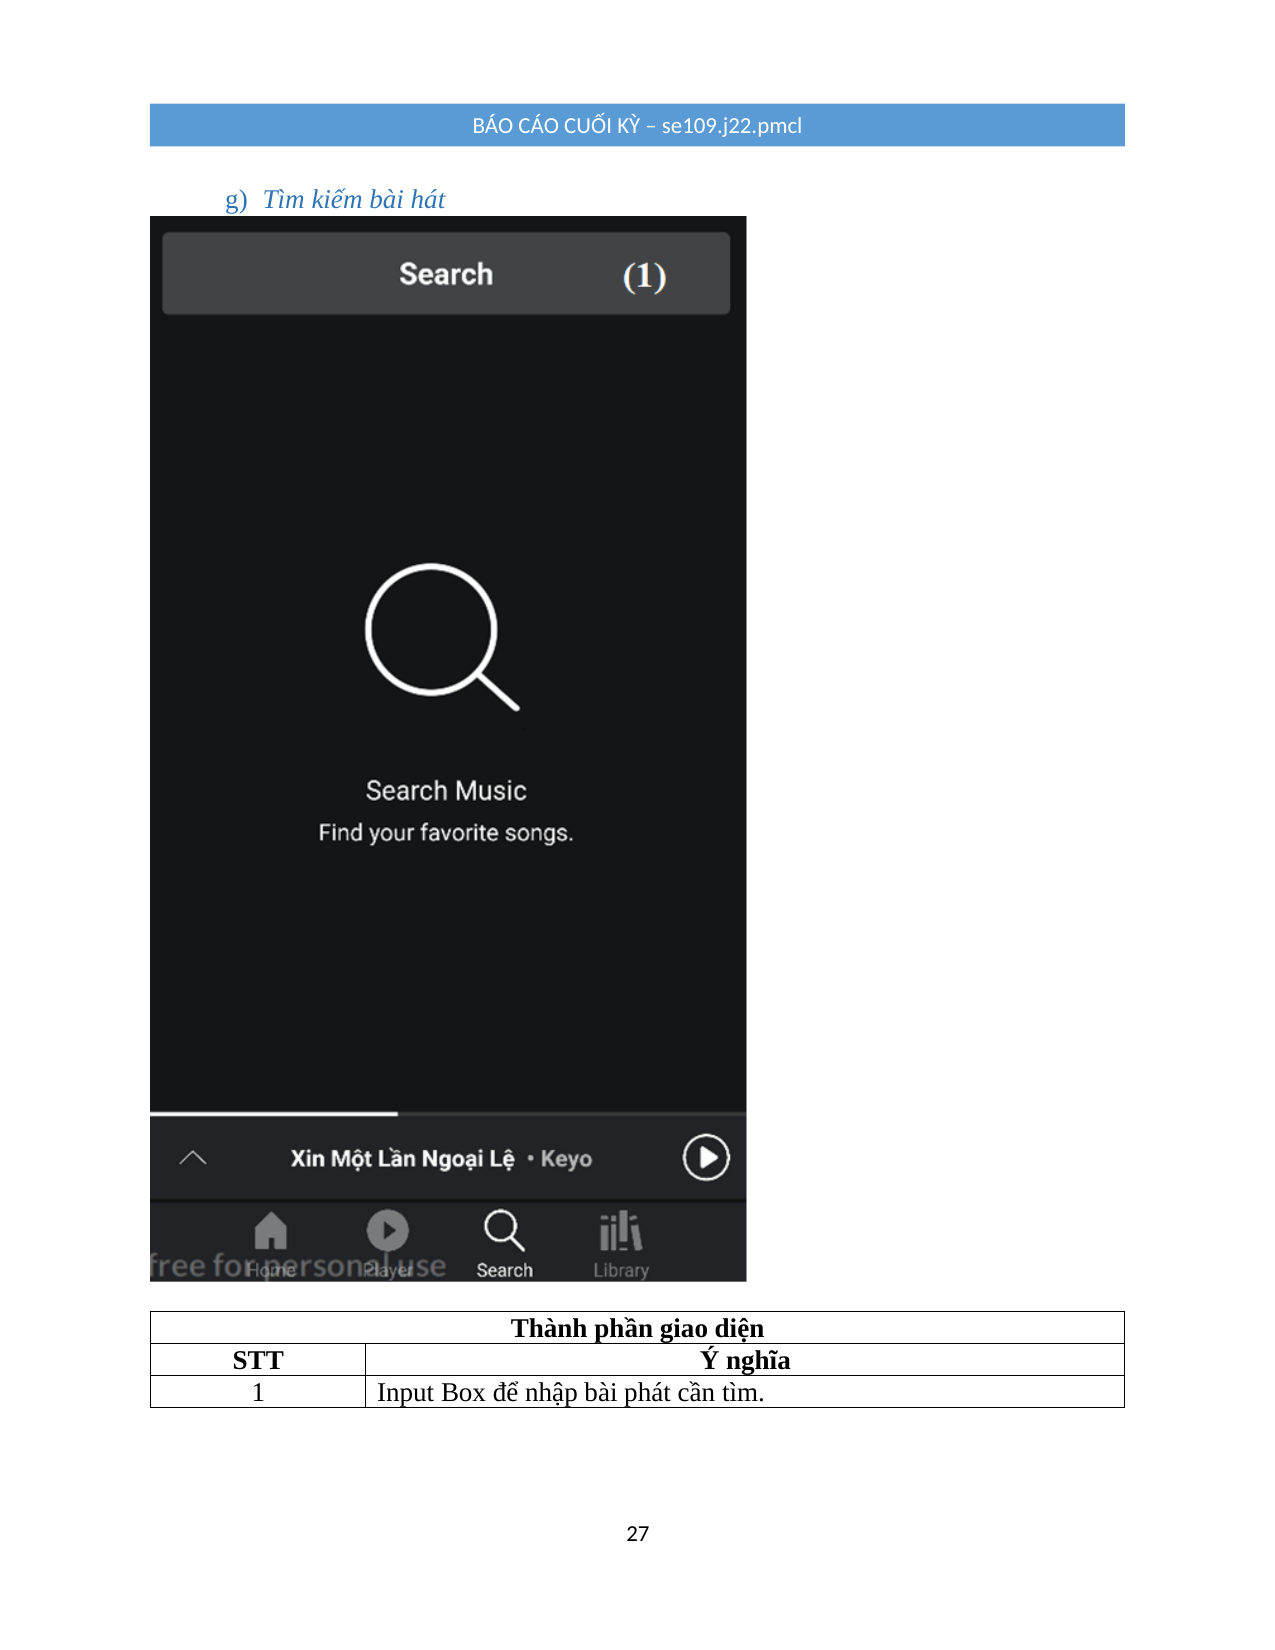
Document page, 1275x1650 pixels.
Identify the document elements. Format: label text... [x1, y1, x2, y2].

subtitle Tìm kiếm bài hát [225, 184, 1125, 215]
picture [150, 216, 758, 1292]
table_cell Ý nghĩa [366, 1344, 1124, 1375]
table_cell STT [151, 1344, 365, 1375]
table_cell Input Box để nhập bài phát cần tìm. [366, 1376, 1124, 1407]
table_cell 1 [151, 1376, 365, 1407]
table_header Thành phần giao diện [151, 1312, 1124, 1343]
